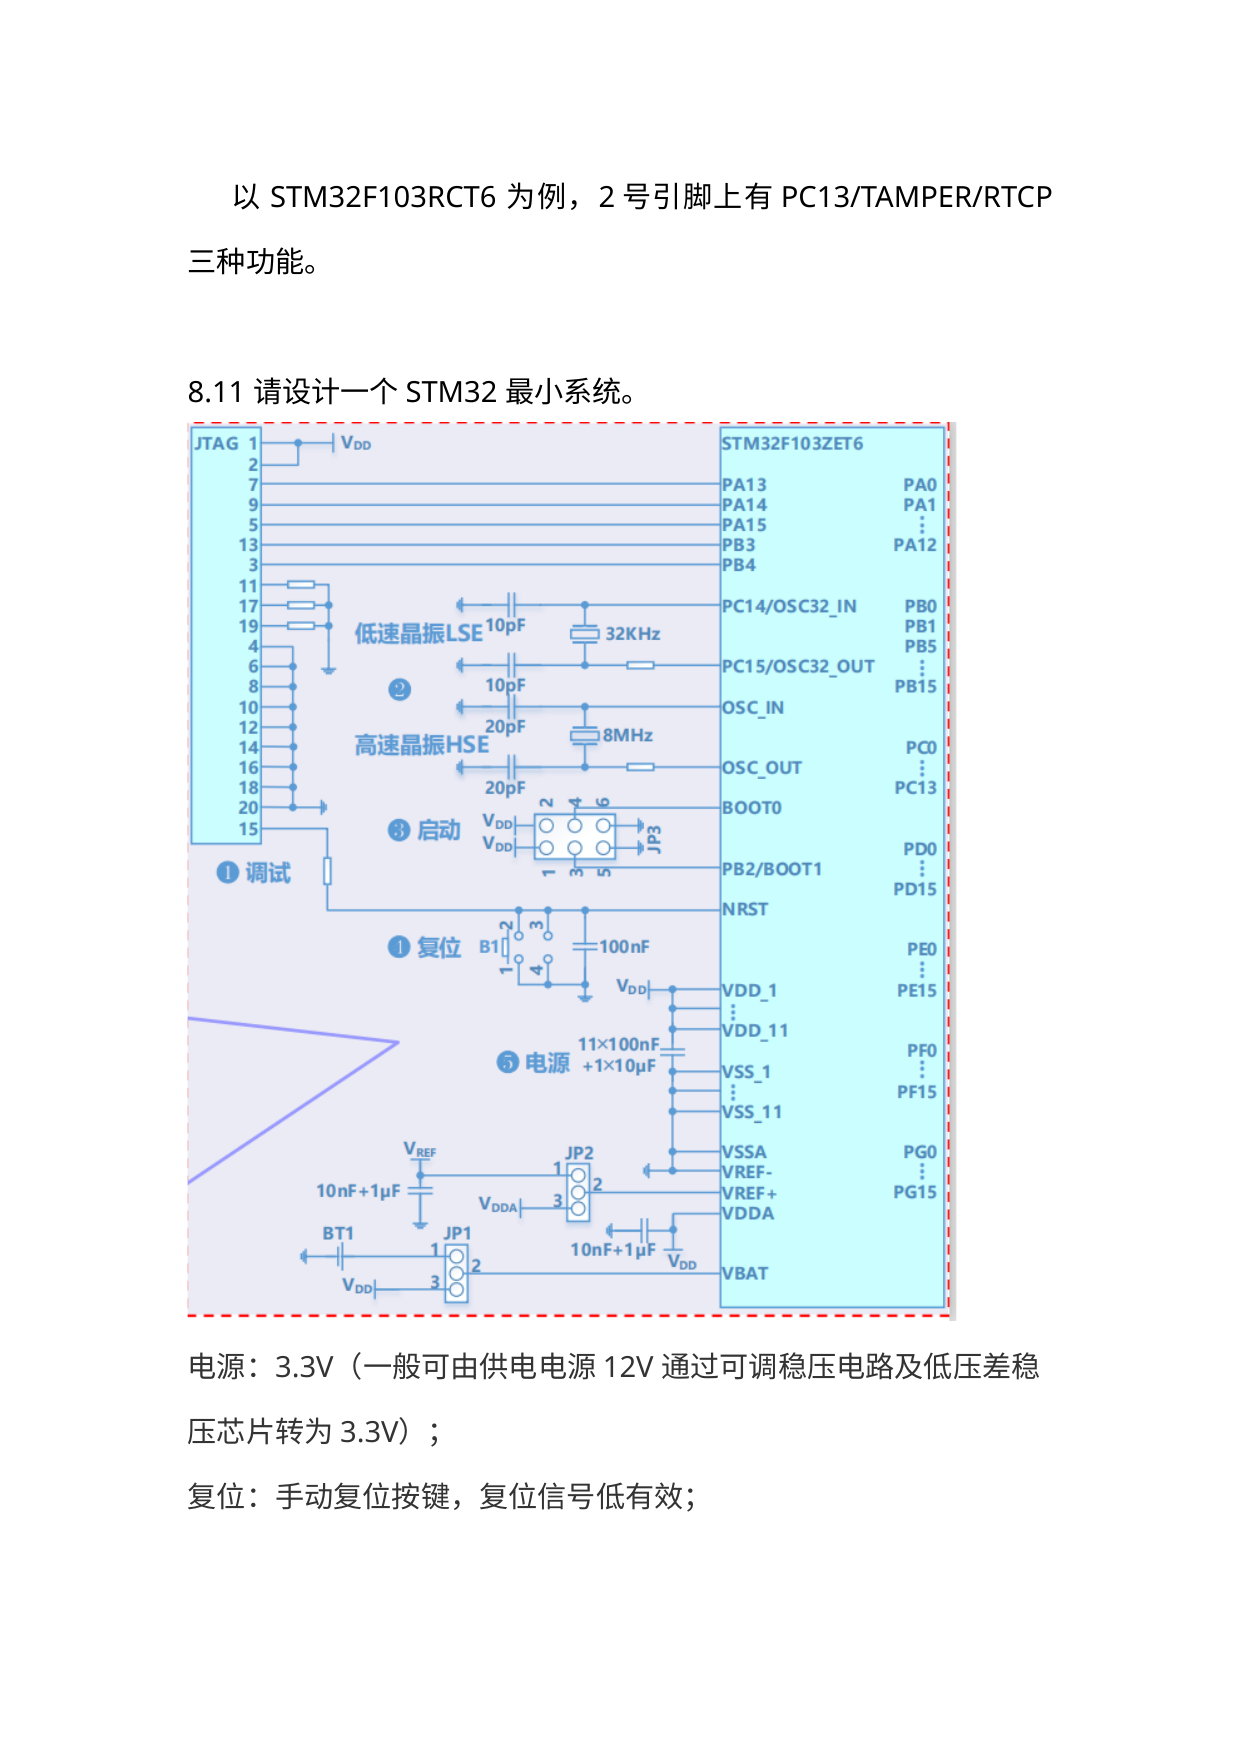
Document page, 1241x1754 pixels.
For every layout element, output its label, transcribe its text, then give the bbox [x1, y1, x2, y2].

picture [187, 422, 957, 1321]
text 复位：手动复位按键，复位信号低有效； [187, 1462, 1053, 1527]
text 8.11 请设计一个 STM32 最小系统。 [187, 357, 1053, 422]
text 以 STM32F103RCT6 为例，2号引脚上有PC13/TAMPER/RTCP三种功能。 [187, 162, 1053, 292]
text 电源：3.3V（一般可由供电电源 12V 通过可调稳压电路及低压差稳压芯片转为 3.3V）； [187, 1332, 1053, 1462]
